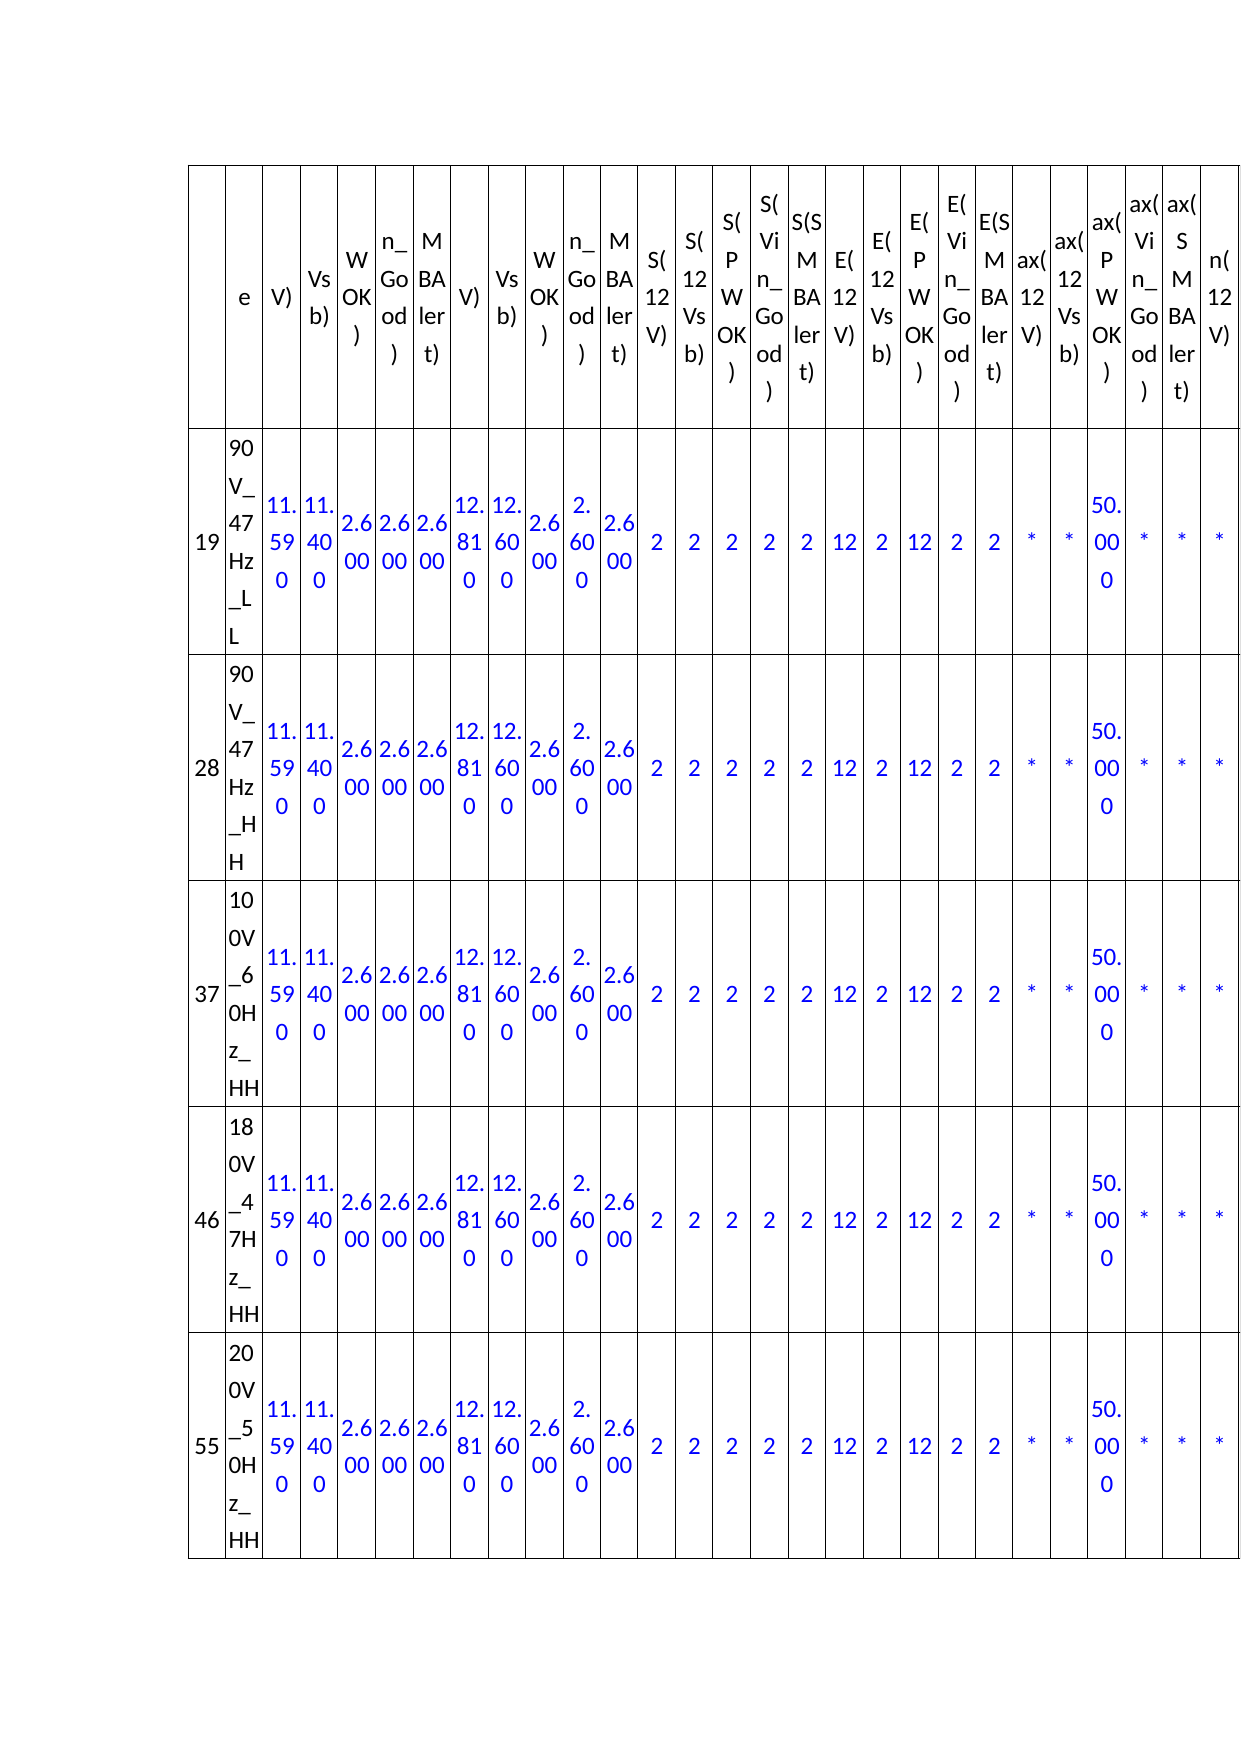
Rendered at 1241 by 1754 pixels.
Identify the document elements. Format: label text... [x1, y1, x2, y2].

table_header B(Vin_Good) [564, 166, 600, 428]
table_cell 2 [676, 429, 712, 654]
table_cell 11.590 [263, 655, 300, 880]
table_cell 2 [638, 1107, 675, 1332]
table_cell 2 [751, 429, 788, 654]
table_cell 2.600 [601, 429, 637, 654]
table_cell 2.600 [414, 1107, 450, 1332]
table_header B(12Vsb) [489, 166, 525, 428]
table_cell * [1163, 655, 1200, 880]
table_cell * [1051, 429, 1087, 654]
table_cell * [1013, 1107, 1050, 1332]
table_cell 12 [826, 1333, 863, 1558]
table_cell * [1051, 655, 1087, 880]
table_cell 12 [826, 1107, 863, 1332]
table_cell 12 [826, 881, 863, 1106]
table_cell 2 [789, 1107, 825, 1332]
table_header Trig_S(12Vsb) [676, 166, 712, 428]
table_cell 50.000 [1088, 655, 1125, 880]
table_cell 2 [864, 655, 900, 880]
table_cell 2 [939, 881, 975, 1106]
table_cell 2 [939, 1107, 975, 1332]
table_cell 2.600 [338, 655, 375, 880]
table_cell 12.600 [489, 655, 525, 880]
table_cell 2 [751, 881, 788, 1106]
table_cell * [1201, 1333, 1238, 1558]
table_cell 12 [826, 655, 863, 880]
table_cell 12.600 [489, 1333, 525, 1558]
table_cell 37 [189, 881, 225, 1106]
table_cell * [1013, 1333, 1050, 1558]
table_cell 2 [939, 429, 975, 654]
table_cell 2 [713, 1107, 750, 1332]
table_cell 2.600 [564, 1333, 600, 1558]
table_cell 2 [789, 655, 825, 880]
table_cell * [1163, 881, 1200, 1106]
table_cell * [1051, 1333, 1087, 1558]
table_cell 2 [676, 1107, 712, 1332]
table_cell 2.600 [414, 429, 450, 654]
table_cell 2 [751, 1107, 788, 1332]
table_cell 2 [976, 1107, 1012, 1332]
table_cell 11.400 [301, 881, 337, 1106]
table_header A(12Vsb) [301, 166, 337, 428]
table_header T_Max(PWOK) [1088, 166, 1125, 428]
table_cell 2.600 [338, 881, 375, 1106]
table_header T_Max(12Vsb) [1051, 166, 1087, 428]
table_cell 2 [751, 655, 788, 880]
table_header B(SMBAlert) [601, 166, 637, 428]
table_cell 11.400 [301, 1333, 337, 1558]
table_cell * [1126, 429, 1162, 654]
table_header T_Max(12V) [1013, 166, 1050, 428]
table_cell 2.600 [376, 655, 413, 880]
table_header A(PWOK) [338, 166, 375, 428]
table_header Name [226, 166, 262, 428]
table_cell 12.600 [489, 1107, 525, 1332]
table_cell 2 [864, 429, 900, 654]
table_header A(12V) [263, 166, 300, 428]
table_cell 200V_50Hz_HH [226, 1333, 262, 1558]
table_cell 2 [676, 881, 712, 1106]
table_cell 2.600 [338, 429, 375, 654]
table_cell 2.600 [564, 655, 600, 880]
table_cell 2.600 [601, 1333, 637, 1558]
table_header T_Min(12V) [1201, 166, 1238, 428]
table_cell 2.600 [564, 1107, 600, 1332]
table_cell * [1013, 881, 1050, 1106]
table_cell 100V_60Hz_HH [226, 881, 262, 1106]
table_cell 12 [901, 429, 938, 654]
table_cell * [1126, 1107, 1162, 1332]
table_cell 2 [638, 655, 675, 880]
table_cell 12.810 [451, 655, 488, 880]
table_cell 12.810 [451, 429, 488, 654]
table_cell * [1163, 1107, 1200, 1332]
table_cell 12.600 [489, 429, 525, 654]
table_cell 2 [713, 429, 750, 654]
table_cell 2 [864, 881, 900, 1106]
table_cell 12.810 [451, 1333, 488, 1558]
table_cell 28 [189, 655, 225, 880]
table_header Trig_S(PWOK) [713, 166, 750, 428]
table_header Trig_E(Vin_Good) [939, 166, 975, 428]
table_cell 11.590 [263, 881, 300, 1106]
table_cell 12 [826, 429, 863, 654]
table_header Trig_E(PWOK) [901, 166, 938, 428]
table_cell 2 [976, 429, 1012, 654]
table_cell 2.600 [526, 429, 563, 654]
table_header Trig_S(SMBAlert) [789, 166, 825, 428]
table_cell * [1126, 881, 1162, 1106]
table_cell * [1201, 429, 1238, 654]
table_cell 2 [713, 655, 750, 880]
table_cell 90V_47Hz_HH [226, 655, 262, 880]
table_cell 2 [939, 1333, 975, 1558]
table_cell 2 [789, 429, 825, 654]
table_header Trig_S(12V) [638, 166, 675, 428]
table_cell 2.600 [601, 655, 637, 880]
table_cell 2.600 [376, 429, 413, 654]
table_cell 2.600 [338, 1333, 375, 1558]
table_cell 12.600 [489, 881, 525, 1106]
table_cell * [1163, 1333, 1200, 1558]
table_cell 2 [976, 1333, 1012, 1558]
table_cell 11.400 [301, 1107, 337, 1332]
table_cell 12.810 [451, 1107, 488, 1332]
table_cell * [1201, 881, 1238, 1106]
table_header Trig_S(Vin_Good) [751, 166, 788, 428]
table_cell 12 [901, 655, 938, 880]
table_cell 2.600 [564, 881, 600, 1106]
table_cell 2.600 [526, 1333, 563, 1558]
table_header B(PWOK) [526, 166, 563, 428]
table_cell 19 [189, 429, 225, 654]
table_cell 2 [713, 881, 750, 1106]
table_cell 2 [638, 881, 675, 1106]
table_cell 12 [901, 881, 938, 1106]
table_cell * [1163, 429, 1200, 654]
table_cell * [1051, 881, 1087, 1106]
table_cell 12 [901, 1333, 938, 1558]
table_cell 2.600 [376, 1107, 413, 1332]
table_cell 2 [751, 1333, 788, 1558]
table_header A(Vin_Good) [376, 166, 413, 428]
table_cell 11.590 [263, 1107, 300, 1332]
table_cell 2 [713, 1333, 750, 1558]
table_cell 50.000 [1088, 1333, 1125, 1558]
table_cell 11.590 [263, 1333, 300, 1558]
table_cell 2.600 [414, 881, 450, 1106]
table_cell * [1013, 655, 1050, 880]
table_header T_Max(SMBAlert) [1163, 166, 1200, 428]
table_cell 2.600 [526, 655, 563, 880]
table_header Trig_E(12Vsb) [864, 166, 900, 428]
table_cell 2 [864, 1107, 900, 1332]
table_cell 180V_47Hz_HH [226, 1107, 262, 1332]
table_cell 2.600 [526, 881, 563, 1106]
table_cell 55 [189, 1333, 225, 1558]
table_cell 11.400 [301, 655, 337, 880]
table_cell 2 [676, 1333, 712, 1558]
table_cell 2 [976, 655, 1012, 880]
table_cell 12.810 [451, 881, 488, 1106]
table_cell 50.000 [1088, 429, 1125, 654]
table_cell 90V_47Hz_LL [226, 429, 262, 654]
table_header A(SMBAlert) [414, 166, 450, 428]
table_header T_Max(Vin_Good) [1126, 166, 1162, 428]
table_cell 50.000 [1088, 881, 1125, 1106]
table_cell 2.600 [564, 429, 600, 654]
table_cell 2.600 [601, 1107, 637, 1332]
table_cell * [1201, 1107, 1238, 1332]
table_cell 2 [638, 1333, 675, 1558]
table_cell 2 [789, 1333, 825, 1558]
table_cell 2 [939, 655, 975, 880]
table_cell 2.600 [414, 655, 450, 880]
table_cell 2.600 [526, 1107, 563, 1332]
table_cell 2 [864, 1333, 900, 1558]
table_cell 2 [638, 429, 675, 654]
table_cell * [1051, 1107, 1087, 1332]
table_cell * [1126, 1333, 1162, 1558]
table_header SEQ [189, 166, 225, 428]
table_cell 2.600 [376, 881, 413, 1106]
table_cell * [1126, 655, 1162, 880]
table_cell 11.400 [301, 429, 337, 654]
table_cell 2 [789, 881, 825, 1106]
table_cell 2.600 [376, 1333, 413, 1558]
table_cell 50.000 [1088, 1107, 1125, 1332]
table_cell 2.600 [601, 881, 637, 1106]
table_cell 2.600 [414, 1333, 450, 1558]
table_cell 2.600 [338, 1107, 375, 1332]
table_header Trig_E(12V) [826, 166, 863, 428]
table_cell * [1013, 429, 1050, 654]
table_cell 12 [901, 1107, 938, 1332]
table_cell 11.590 [263, 429, 300, 654]
table_cell 2 [676, 655, 712, 880]
table_cell 2 [976, 881, 1012, 1106]
table_cell * [1201, 655, 1238, 880]
table_header Trig_E(SMBAlert) [976, 166, 1012, 428]
table_cell 46 [189, 1107, 225, 1332]
table_header B(12V) [451, 166, 488, 428]
